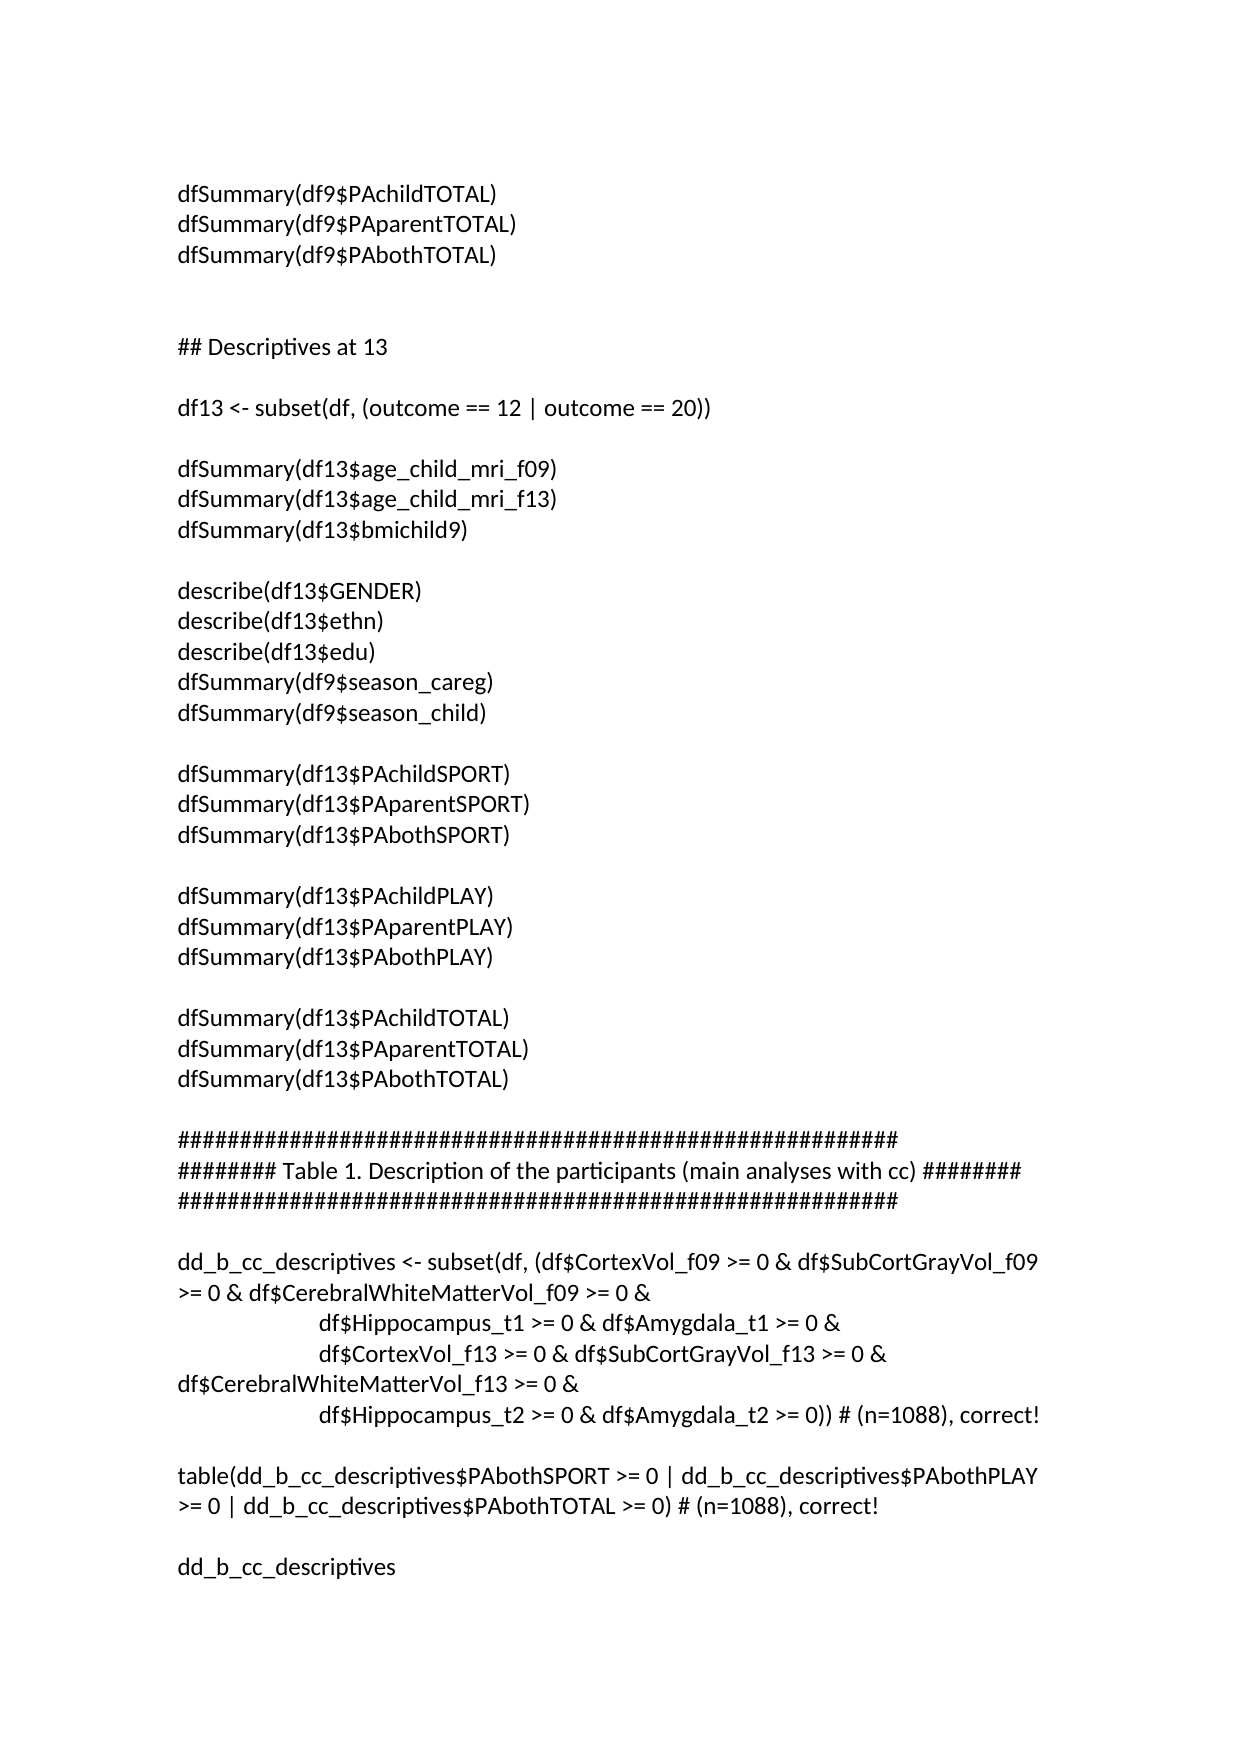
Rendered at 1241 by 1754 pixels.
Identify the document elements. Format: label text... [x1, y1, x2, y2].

text dfSummary(df13$PAchildSPORT) [177, 758, 1063, 788]
text dfSummary(df13$PAbothPLAY) [177, 941, 1063, 972]
text ########################################################## [177, 1185, 1063, 1216]
text df13 <- subset(df, (outcome == 12 | outcome == 20)) [177, 392, 1063, 422]
text dd_b_cc_descriptives [177, 1552, 1063, 1582]
text dfSummary(df9$season_careg) [177, 666, 1063, 697]
text dd_b_cc_descriptives <- subset(df, (df$CortexVol_f09 >= 0 & df$SubCortGrayVol_f09 >= 0 & df$CerebralWhiteMatterVol_f09 >= 0 & [177, 1246, 1063, 1307]
text ########################################################## [177, 1124, 1063, 1155]
text dfSummary(df13$age_child_mri_f09) [177, 453, 1063, 483]
text dfSummary(df9$PAparentTOTAL) [177, 209, 1063, 239]
text dfSummary(df9$PAchildTOTAL) [177, 178, 1063, 209]
text dfSummary(df9$season_child) [177, 697, 1063, 727]
text dfSummary(df13$age_child_mri_f13) [177, 483, 1063, 514]
text dfSummary(df13$PAparentTOTAL) [177, 1033, 1063, 1063]
text dfSummary(df13$PAbothSPORT) [177, 819, 1063, 849]
text df$Hippocampus_t2 >= 0 & df$Amygdala_t2 >= 0)) # (n=1088), correct! [177, 1399, 1063, 1429]
text table(dd_b_cc_descriptives$PAbothSPORT >= 0 | dd_b_cc_descriptives$PAbothPLAY >= 0 | dd_b_cc_descriptives$PAbothTOTAL >= 0) # (n=1088), correct! [177, 1460, 1063, 1521]
text ######## Table 1. Description of the participants (main analyses with cc) ######## [177, 1155, 1063, 1185]
text describe(df13$edu) [177, 636, 1063, 666]
text dfSummary(df13$PAbothTOTAL) [177, 1063, 1063, 1094]
text describe(df13$ethn) [177, 605, 1063, 636]
text dfSummary(df13$PAchildPLAY) [177, 880, 1063, 911]
text df$CortexVol_f13 >= 0 & df$SubCortGrayVol_f13 >= 0 & df$CerebralWhiteMatterVol_f13 >= 0 & [177, 1338, 1063, 1399]
text dfSummary(df13$PAparentSPORT) [177, 788, 1063, 819]
text dfSummary(df13$PAparentPLAY) [177, 911, 1063, 941]
text ## Descriptives at 13 [177, 331, 1063, 361]
text dfSummary(df13$PAchildTOTAL) [177, 1002, 1063, 1033]
text df$Hippocampus_t1 >= 0 & df$Amygdala_t1 >= 0 & [177, 1307, 1063, 1338]
text describe(df13$GENDER) [177, 575, 1063, 605]
text dfSummary(df13$bmichild9) [177, 514, 1063, 544]
text dfSummary(df9$PAbothTOTAL) [177, 239, 1063, 270]
